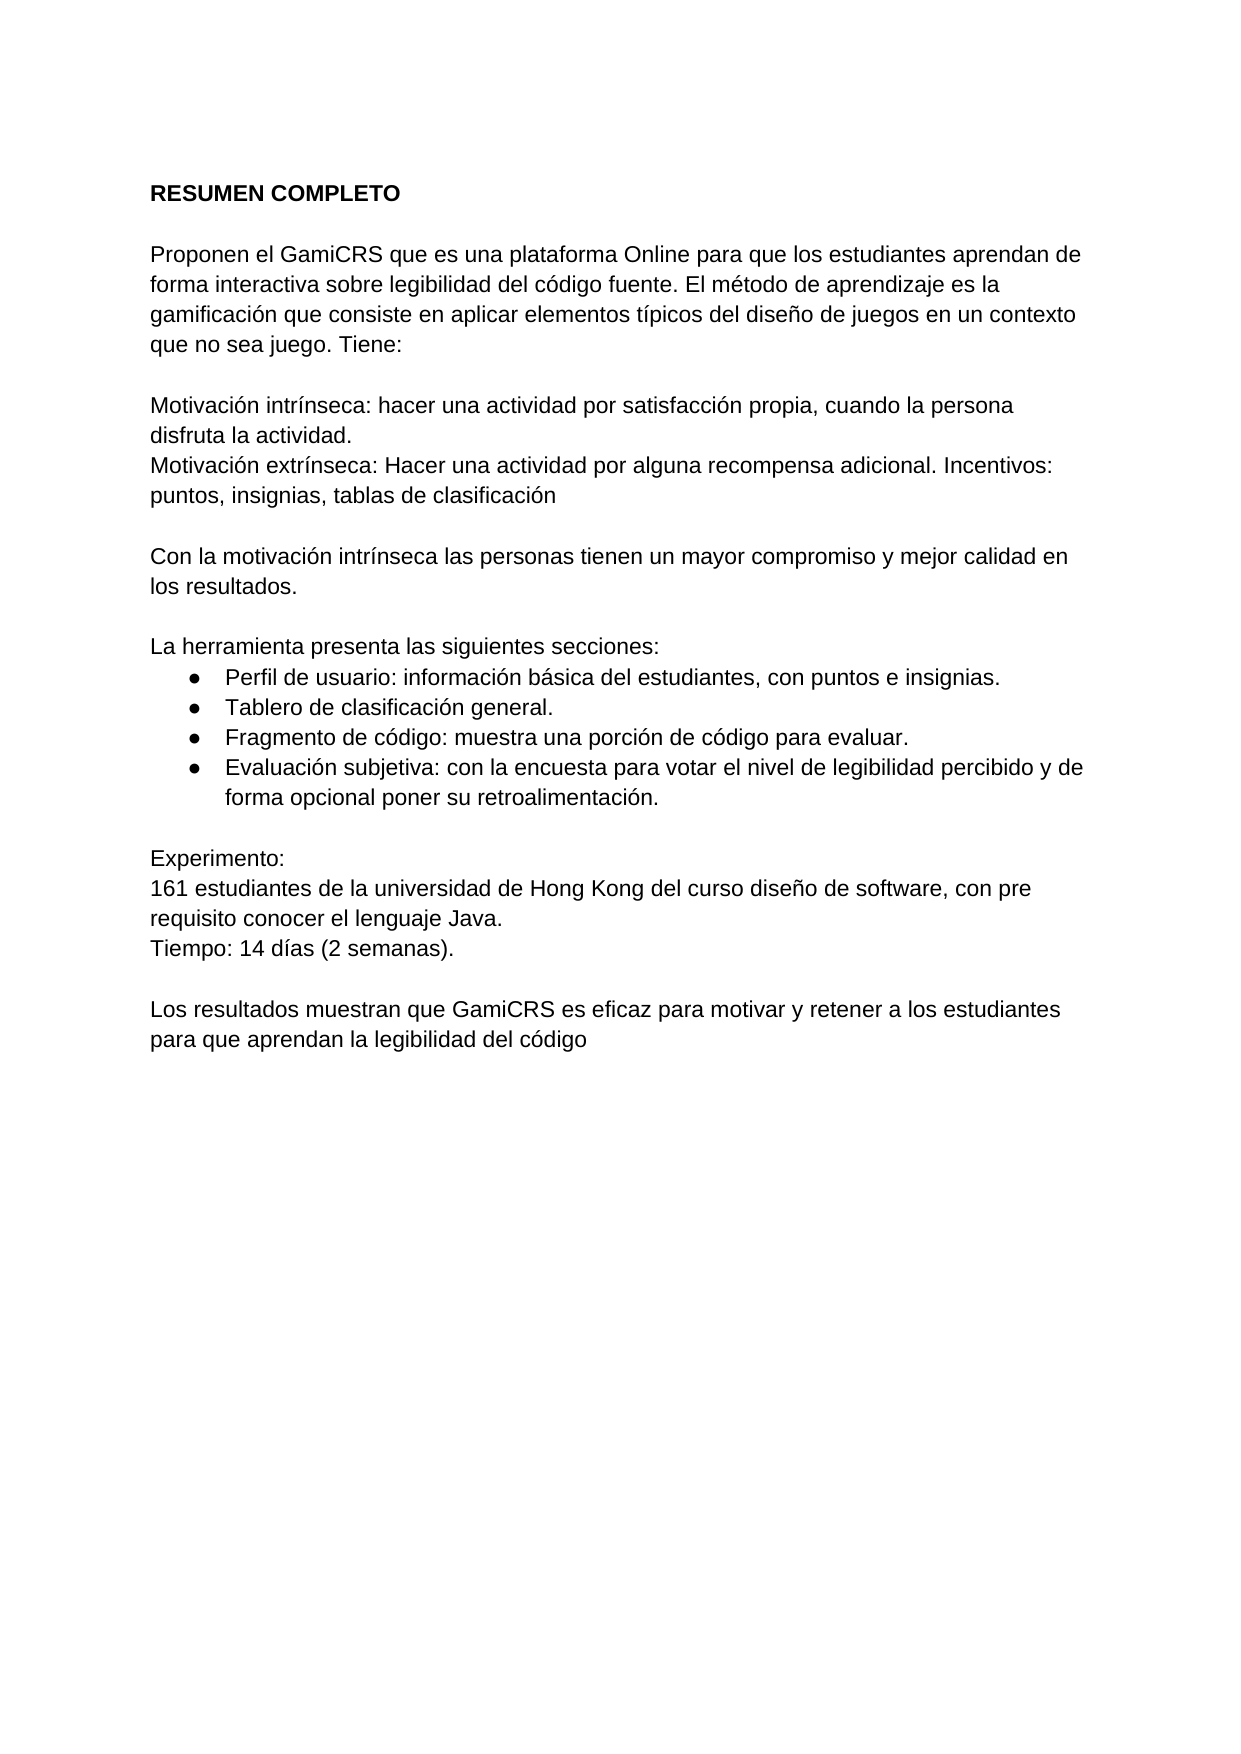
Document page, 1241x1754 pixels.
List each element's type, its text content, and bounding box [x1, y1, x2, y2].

text La herramienta presenta las siguientes secciones: [150, 633, 1090, 660]
text Tiempo: 14 días (2 semanas). [150, 935, 1090, 962]
text Los resultados muestran que GamiCRS es eficaz para motivar y retener a los estudiantes para que aprendan la legibilidad del código [150, 996, 1090, 1052]
text RESUMEN COMPLETO [150, 180, 1090, 207]
text Con la motivación intrínseca las personas tienen un mayor compromiso y mejor calidad en los resultados. [150, 543, 1090, 599]
text 161 estudiantes de la universidad de Hong Kong del curso diseño de software, con pre requisito conocer el lenguaje Java. [150, 875, 1090, 932]
list Tablero de clasificación general. [187, 694, 1090, 720]
list Fragmento de código: muestra una porción de código para evaluar. [187, 724, 1090, 750]
list Evaluación subjetiva: con la encuesta para votar el nivel de legibilidad percibido y de forma opcional poner su retroalimentación. [187, 754, 1090, 811]
text Motivación intrínseca: hacer una actividad por satisfacción propia, cuando la persona disfruta la actividad. [150, 392, 1090, 448]
text Motivación extrínseca: Hacer una actividad por alguna recompensa adicional. Incentivos: puntos, insignias, tablas de clasificación [150, 452, 1090, 509]
list Perfil de usuario: información básica del estudiantes, con puntos e insignias. [187, 663, 1090, 690]
text Proponen el GamiCRS que es una plataforma Online para que los estudiantes aprendan de forma interactiva sobre legibilidad del código fuente. El método de aprendizaje es la gamificación que consiste en aplicar elementos típicos del diseño de juegos en un contexto que no sea juego. Tiene: [150, 241, 1090, 358]
text Experimento: [150, 845, 1090, 871]
